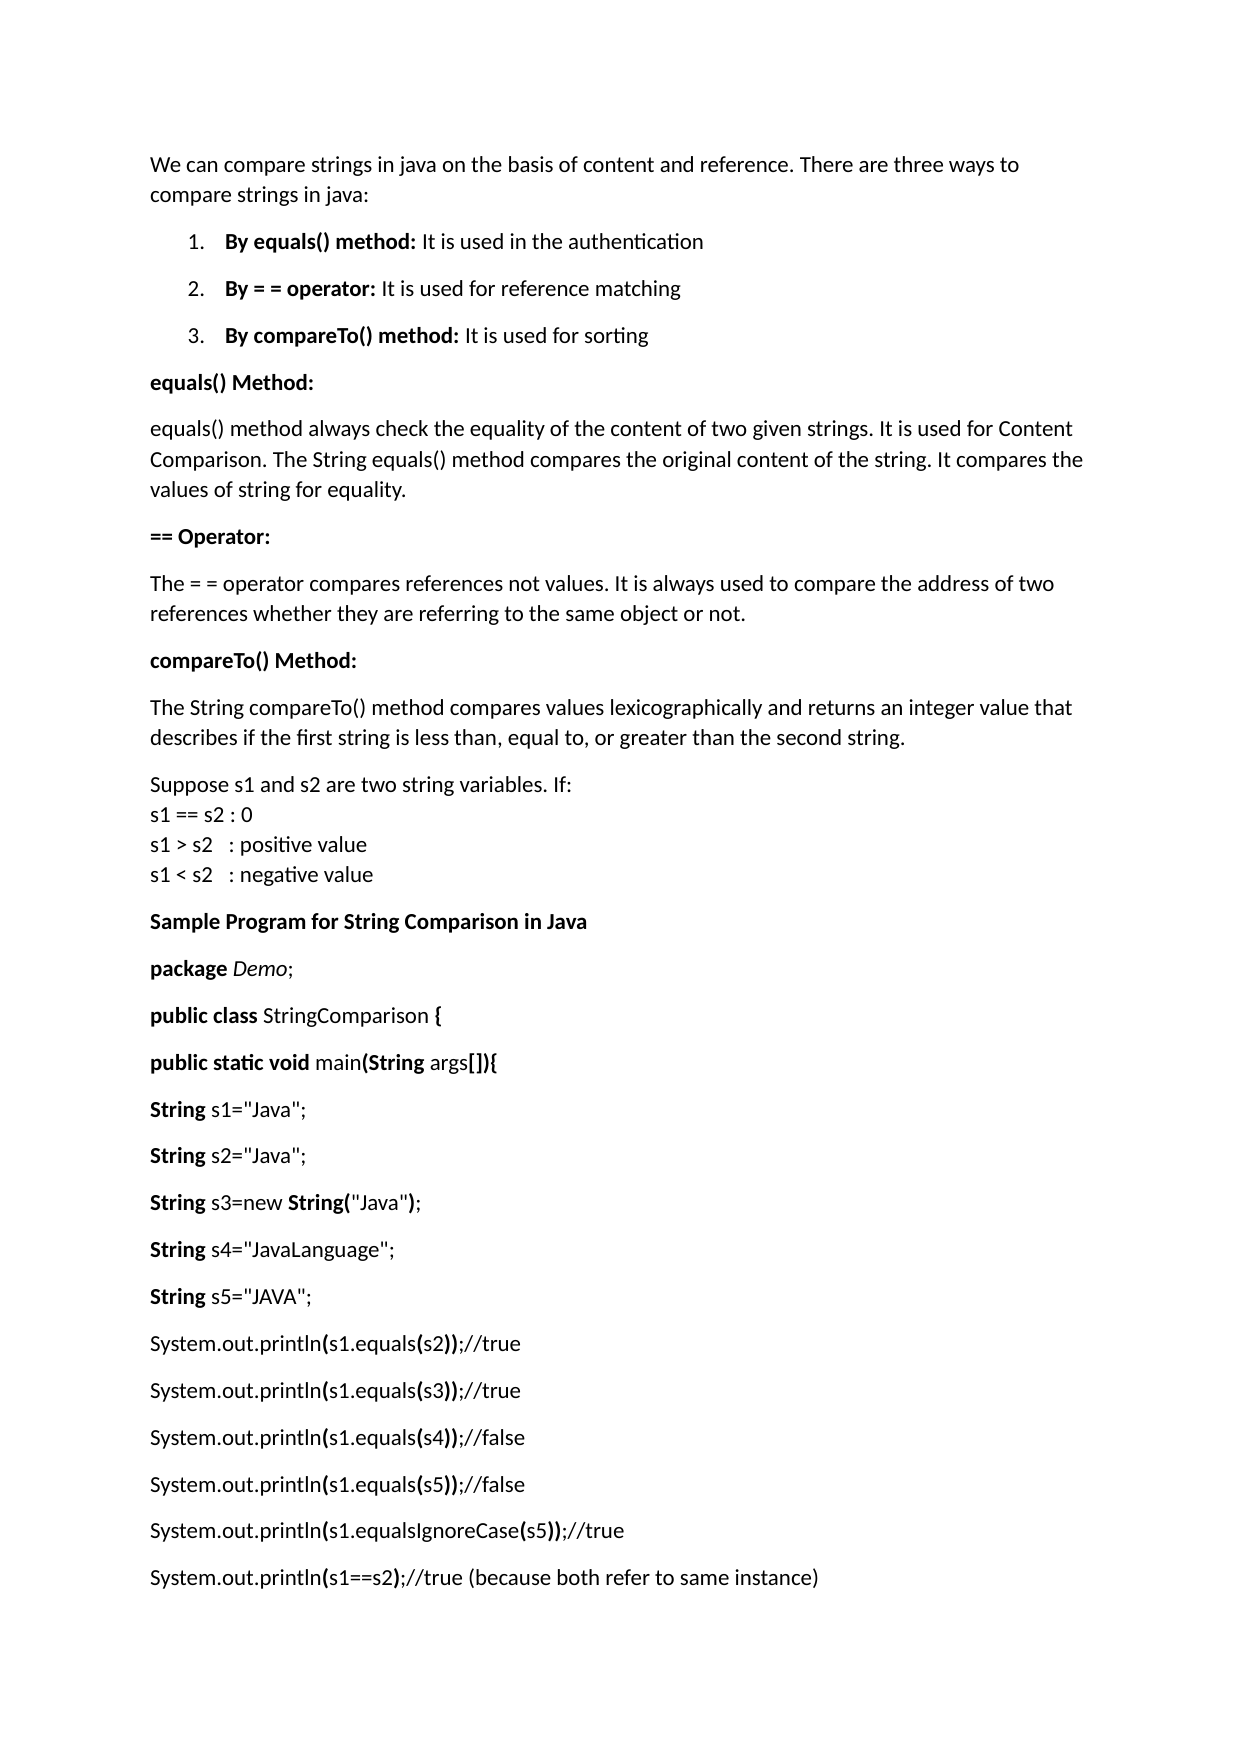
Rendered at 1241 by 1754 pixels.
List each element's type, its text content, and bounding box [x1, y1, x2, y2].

text String s3=new String("Java"); [150, 1188, 1090, 1217]
text Suppose s1 and s2 are two string variables. If: s1 == s2 : 0 s1 > s2 : positive value s1 < s2 : negative value [150, 770, 1090, 888]
text equals() Method: [150, 368, 1090, 396]
text The = = operator compares references not values. It is always used to compare the address of two references whether they are referring to the same object or not. [150, 569, 1090, 627]
text public static void main(String args[]){ [150, 1048, 1090, 1076]
text compareTo() Method: [150, 646, 1090, 674]
text String s2="Java"; [150, 1142, 1090, 1170]
list By compareTo() method: It is used for sorting [187, 321, 1090, 349]
text package Demo; [150, 954, 1090, 982]
text equals() method always check the equality of the content of two given strings. It is used for Content Comparison. The String equals() method compares the original content of the string. It compares the values of string for equality. [150, 414, 1090, 503]
text String s1="Java"; [150, 1095, 1090, 1123]
text System.out.println(s1.equals(s2));//true [150, 1329, 1090, 1357]
text String s5="JAVA"; [150, 1282, 1090, 1310]
text String s4="JavaLanguage"; [150, 1235, 1090, 1263]
text We can compare strings in java on the basis of content and reference. There are three ways to compare strings in java: [150, 150, 1090, 208]
text Sample Program for String Comparison in Java [150, 907, 1090, 935]
text System.out.println(s1.equalsIgnoreCase(s5));//true [150, 1517, 1090, 1545]
text System.out.println(s1.equals(s3));//true [150, 1376, 1090, 1404]
text System.out.println(s1.equals(s4));//false [150, 1423, 1090, 1451]
list By equals() method: It is used in the authentication [187, 227, 1090, 255]
text == Operator: [150, 522, 1090, 550]
text public class StringComparison { [150, 1001, 1090, 1029]
list By = = operator: It is used for reference matching [187, 274, 1090, 302]
text System.out.println(s1.equals(s5));//false [150, 1470, 1090, 1498]
text System.out.println(s1==s2);//true (because both refer to same instance) [150, 1563, 1090, 1592]
text The String compareTo() method compares values lexicographically and returns an integer value that describes if the first string is less than, equal to, or greater than the second string. [150, 693, 1090, 751]
